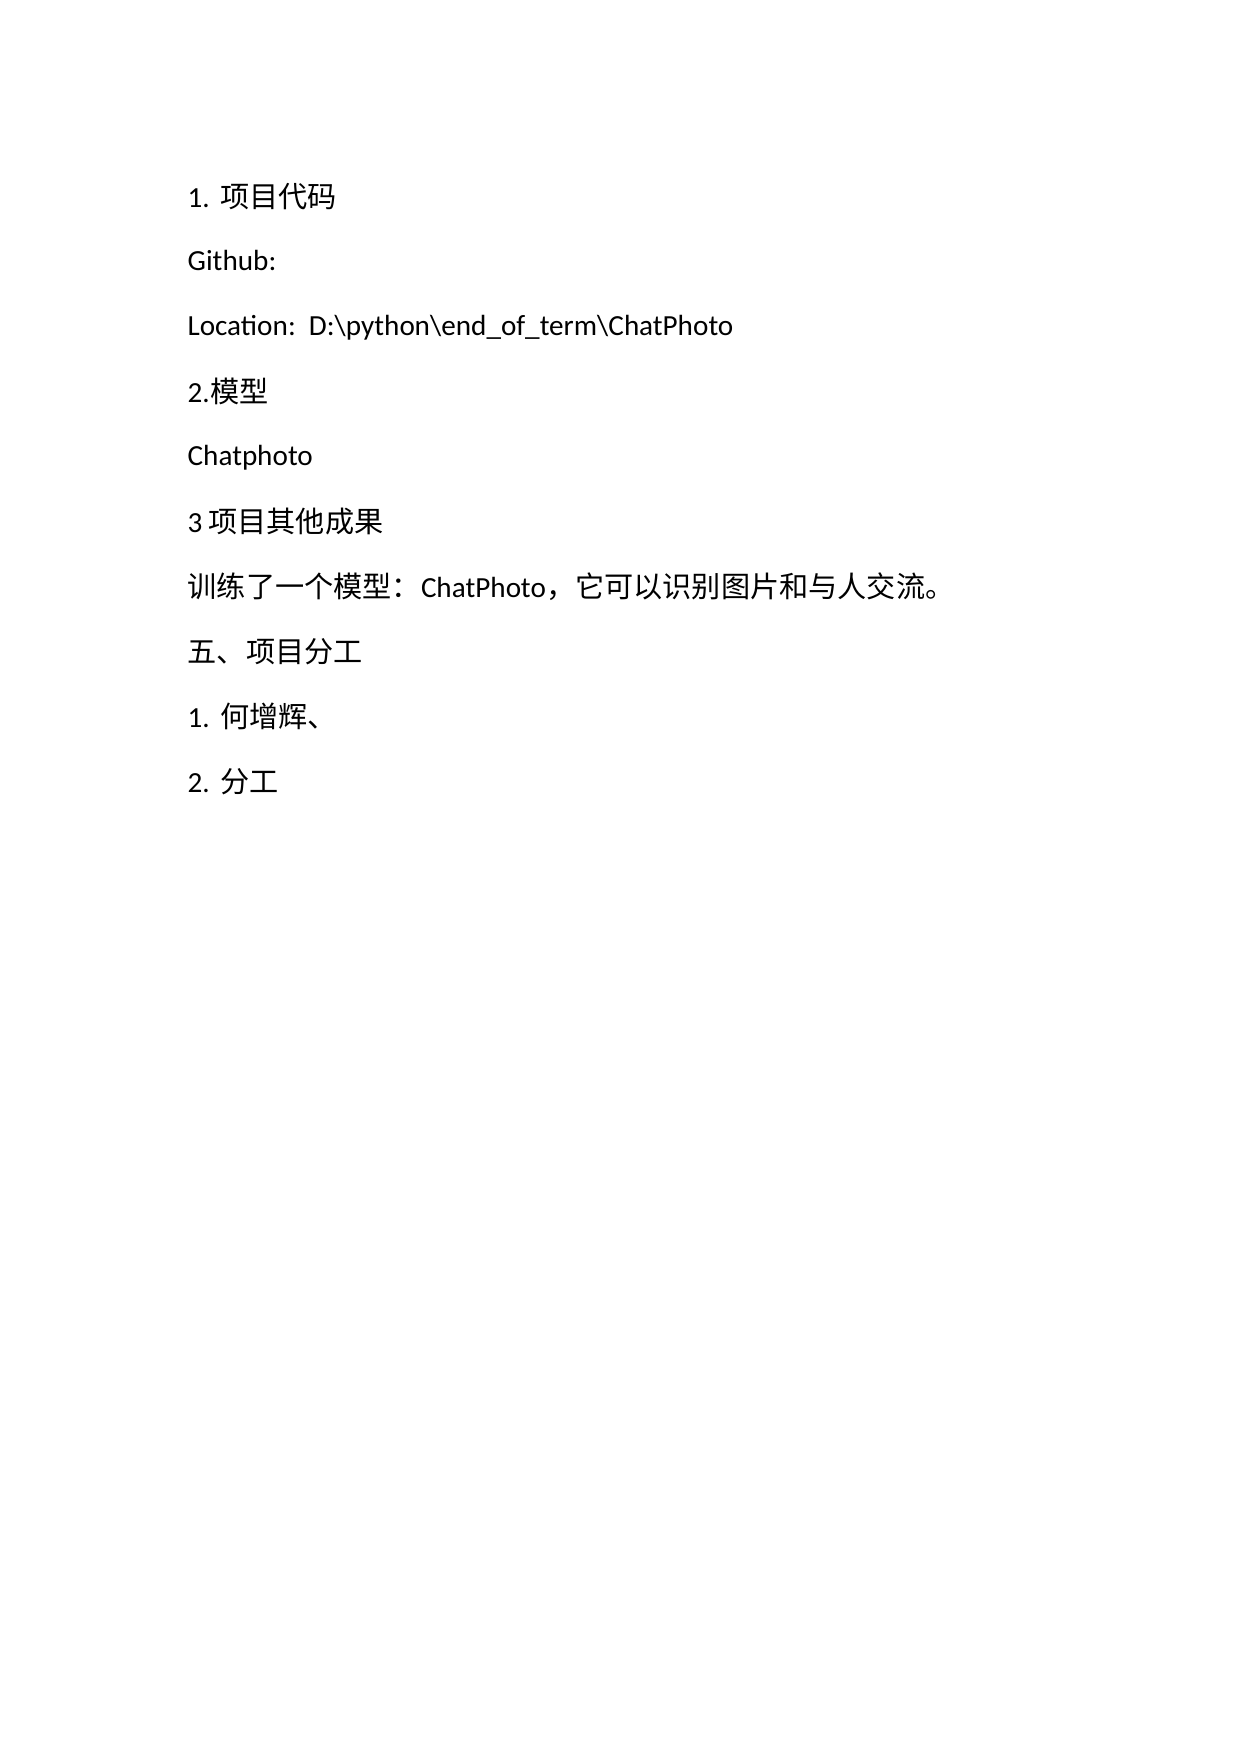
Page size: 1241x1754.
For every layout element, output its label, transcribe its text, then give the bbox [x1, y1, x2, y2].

list 项目代码 [187, 162, 1053, 227]
text Github: [187, 227, 1053, 292]
list 项目分工 [187, 617, 1053, 682]
list 何增辉、 [187, 682, 1053, 747]
text Location: D:\python\end_of_term\ChatPhoto [187, 292, 1053, 357]
text 2.模型 [187, 357, 1053, 422]
list 分工 [187, 747, 1053, 812]
text 训练了一个模型：ChatPhoto，它可以识别图片和与人交流。 [187, 552, 1053, 617]
text Chatphoto [187, 422, 1053, 487]
text 3项目其他成果 [187, 487, 1053, 552]
